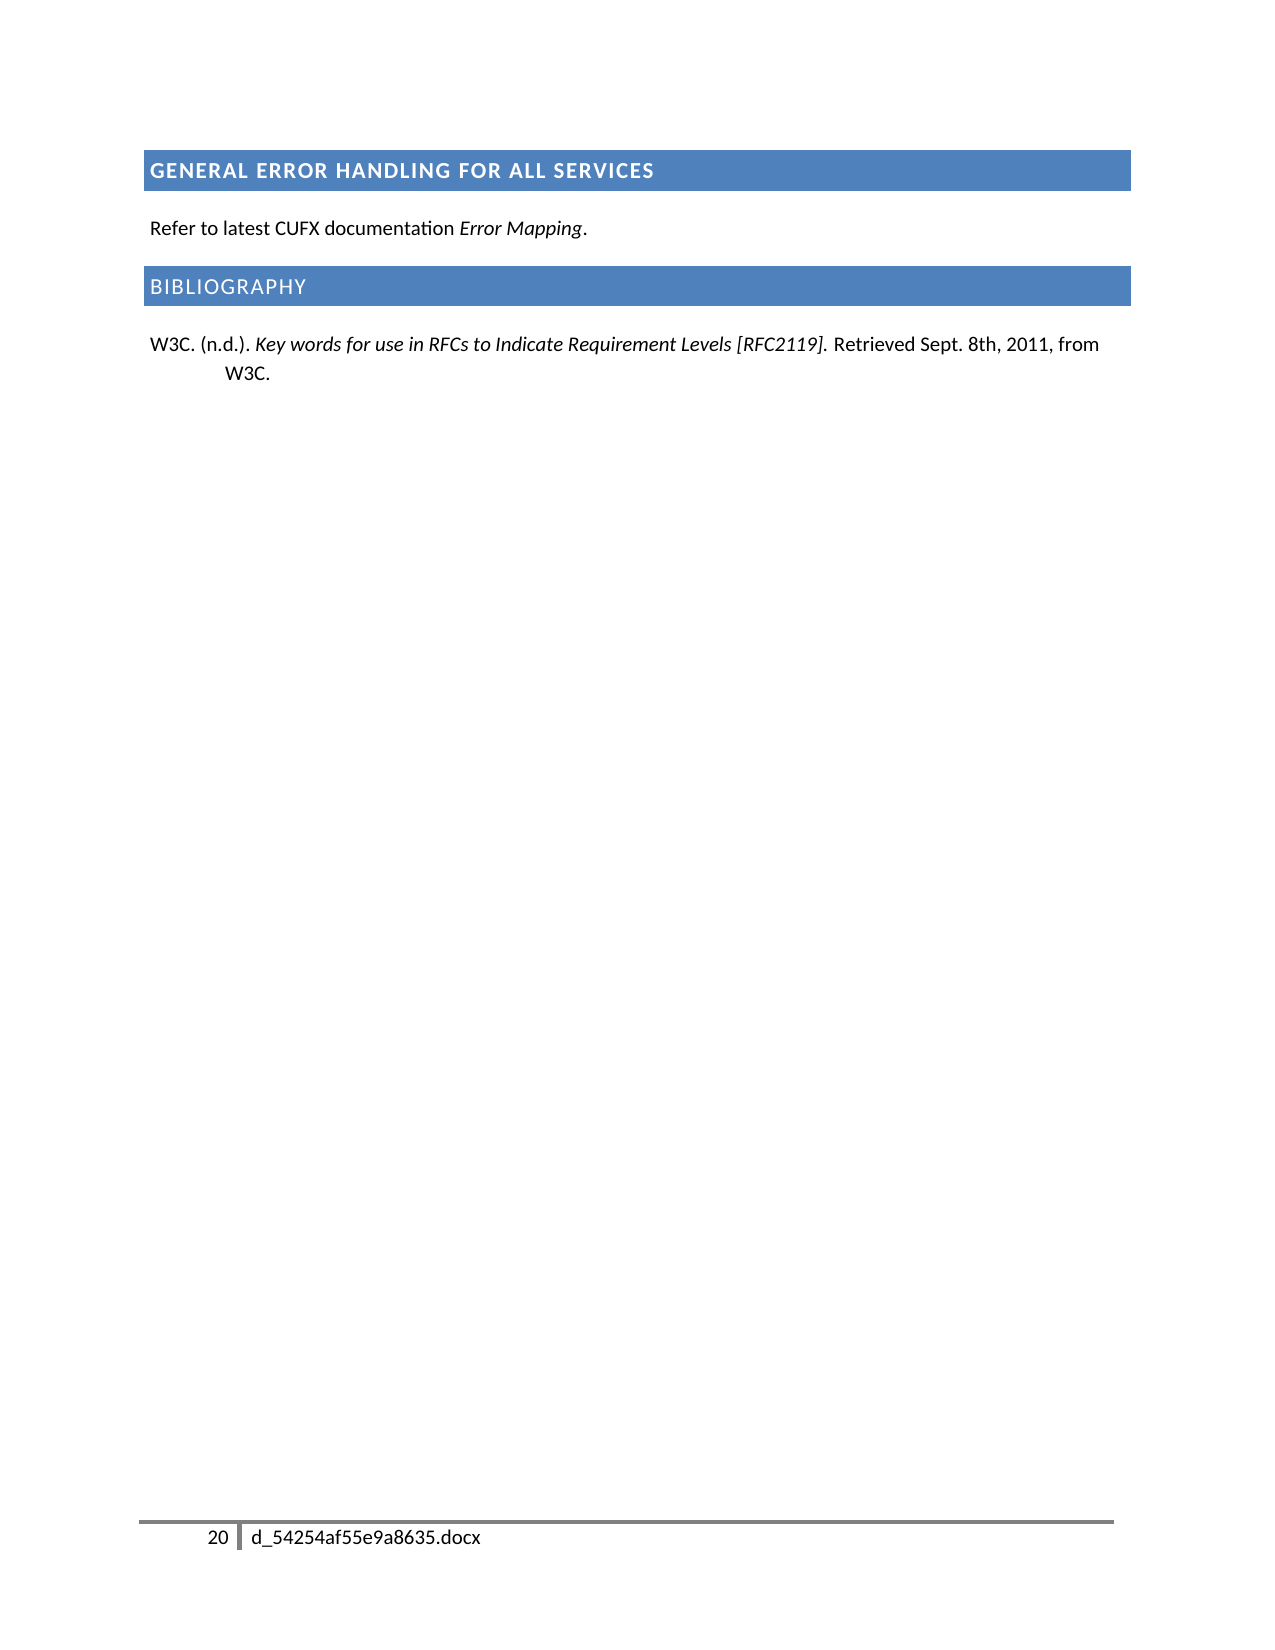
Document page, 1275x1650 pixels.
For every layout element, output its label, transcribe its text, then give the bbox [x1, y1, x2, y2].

subtitle General Error handling For All Services [150, 156, 1125, 184]
text Refer to latest CUFX documentation Error Mapping. [150, 216, 1125, 241]
